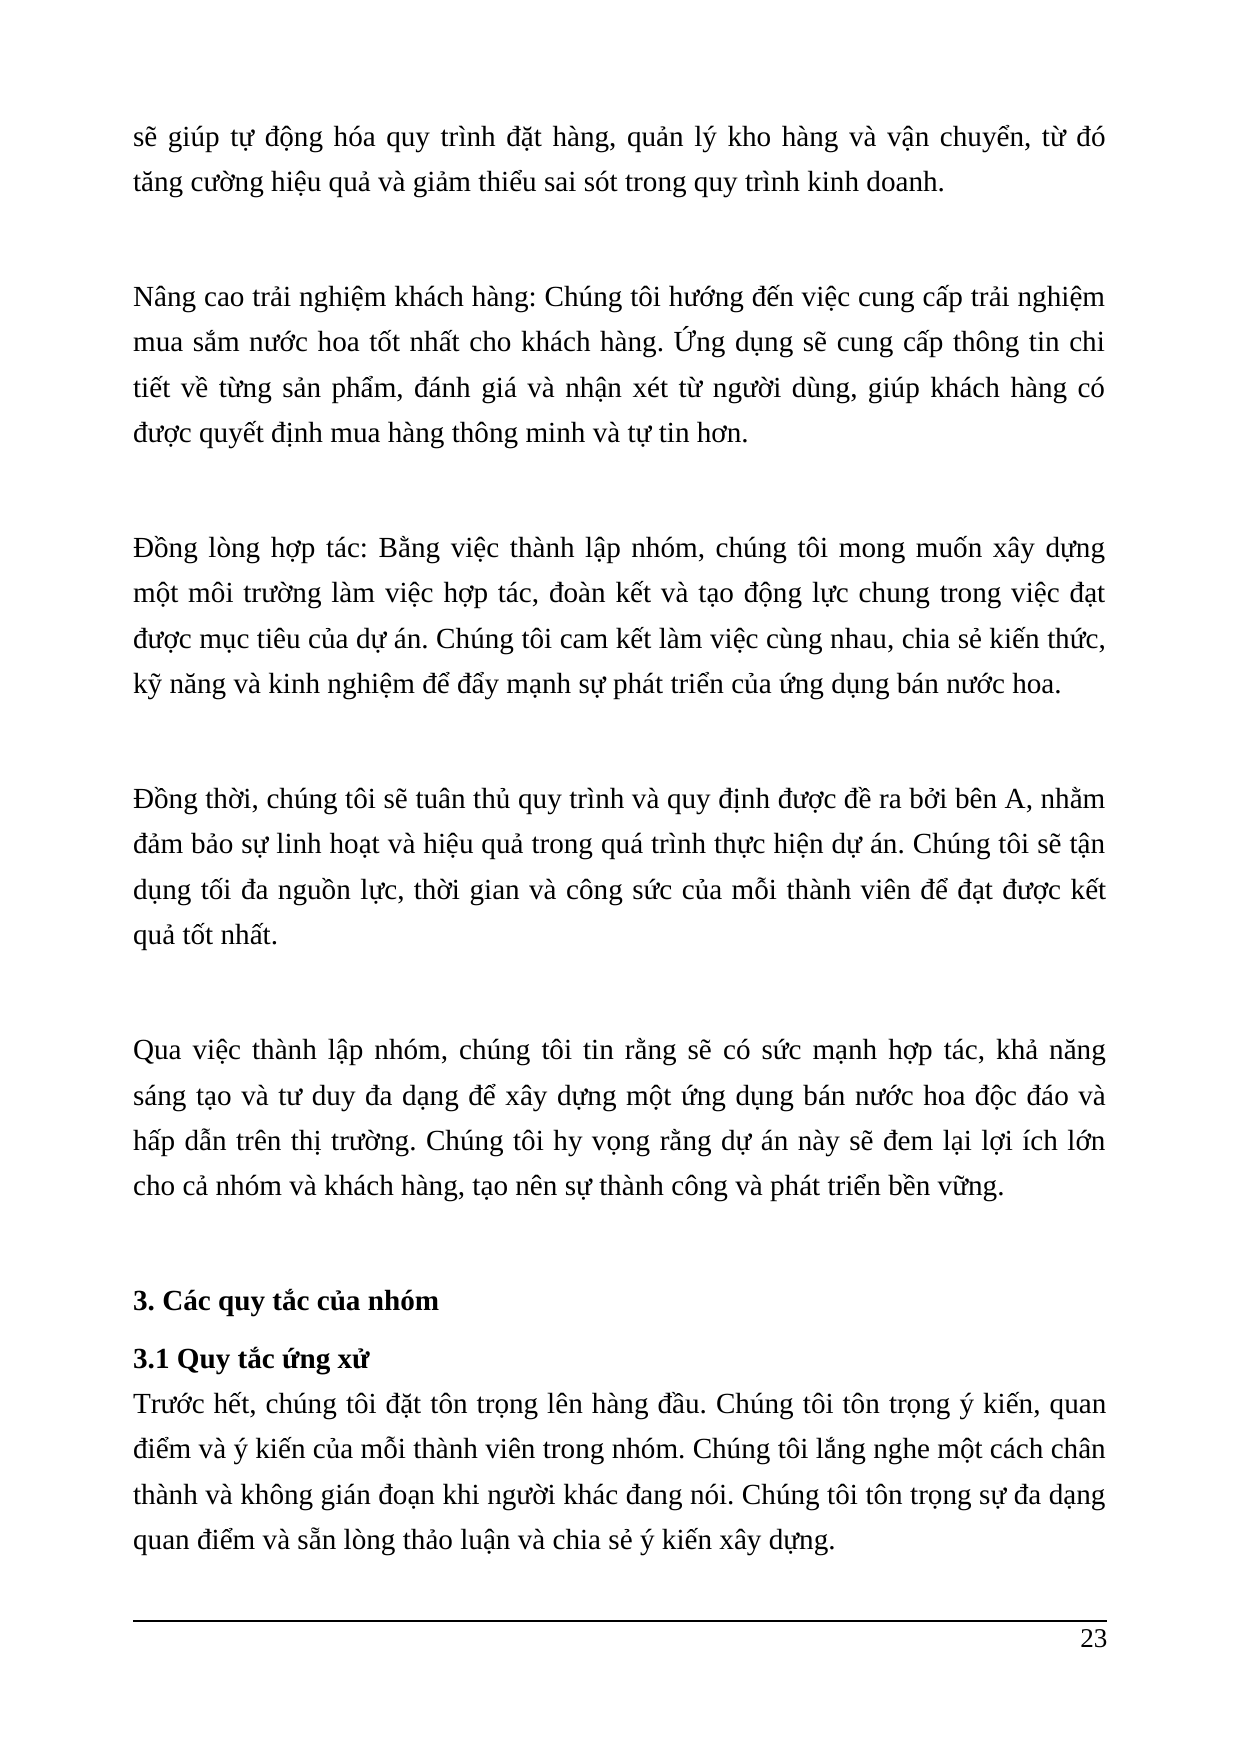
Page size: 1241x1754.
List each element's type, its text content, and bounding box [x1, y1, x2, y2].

text Đồng thời, chúng tôi sẽ tuân thủ quy trình và quy định được đề ra bởi bên A, nhằm đảm bảo sự linh hoạt và hiệu quả trong quá trình thực hiện dự án. Chúng tôi sẽ tận dụng tối đa nguồn lực, thời gian và công sức của mỗi thành viên để đạt được kết quả tốt nhất. [133, 781, 1107, 951]
text Trước hết, chúng tôi đặt tôn trọng lên hàng đầu. Chúng tôi tôn trọng ý kiến, quan điểm và ý kiến của mỗi thành viên trong nhóm. Chúng tôi lắng nghe một cách chân thành và không gián đoạn khi người khác đang nói. Chúng tôi tôn trọng sự đa dạng quan điểm và sẵn lòng thảo luận và chia sẻ ý kiến xây dựng. [133, 1386, 1107, 1556]
text Nâng cao trải nghiệm khách hàng: Chúng tôi hướng đến việc cung cấp trải nghiệm mua sắm nước hoa tốt nhất cho khách hàng. Ứng dụng sẽ cung cấp thông tin chi tiết về từng sản phẩm, đánh giá và nhận xét từ người dùng, giúp khách hàng có được quyết định mua hàng thông minh và tự tin hơn. [133, 279, 1107, 448]
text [133, 119, 1107, 197]
text Qua việc thành lập nhóm, chúng tôi tin rằng sẽ có sức mạnh hợp tác, khả năng sáng tạo và tư duy đa dạng để xây dựng một ứng dụng bán nước hoa độc đáo và hấp dẫn trên thị trường. Chúng tôi hy vọng rằng dự án này sẽ đem lại lợi ích lớn cho cả nhóm và khách hàng, tạo nên sự thành công và phát triển bền vững. [133, 1032, 1107, 1202]
subtitle 3. Các quy tắc của nhóm [133, 1283, 1107, 1317]
subtitle 3.1 Quy tắc ứng xử [133, 1341, 1107, 1375]
text Đồng lòng hợp tác: Bằng việc thành lập nhóm, chúng tôi mong muốn xây dựng một môi trường làm việc hợp tác, đoàn kết và tạo động lực chung trong việc đạt được mục tiêu của dự án. Chúng tôi cam kết làm việc cùng nhau, chia sẻ kiến thức, kỹ năng và kinh nghiệm để đẩy mạnh sự phát triển của ứng dụng bán nước hoa. [133, 530, 1107, 699]
